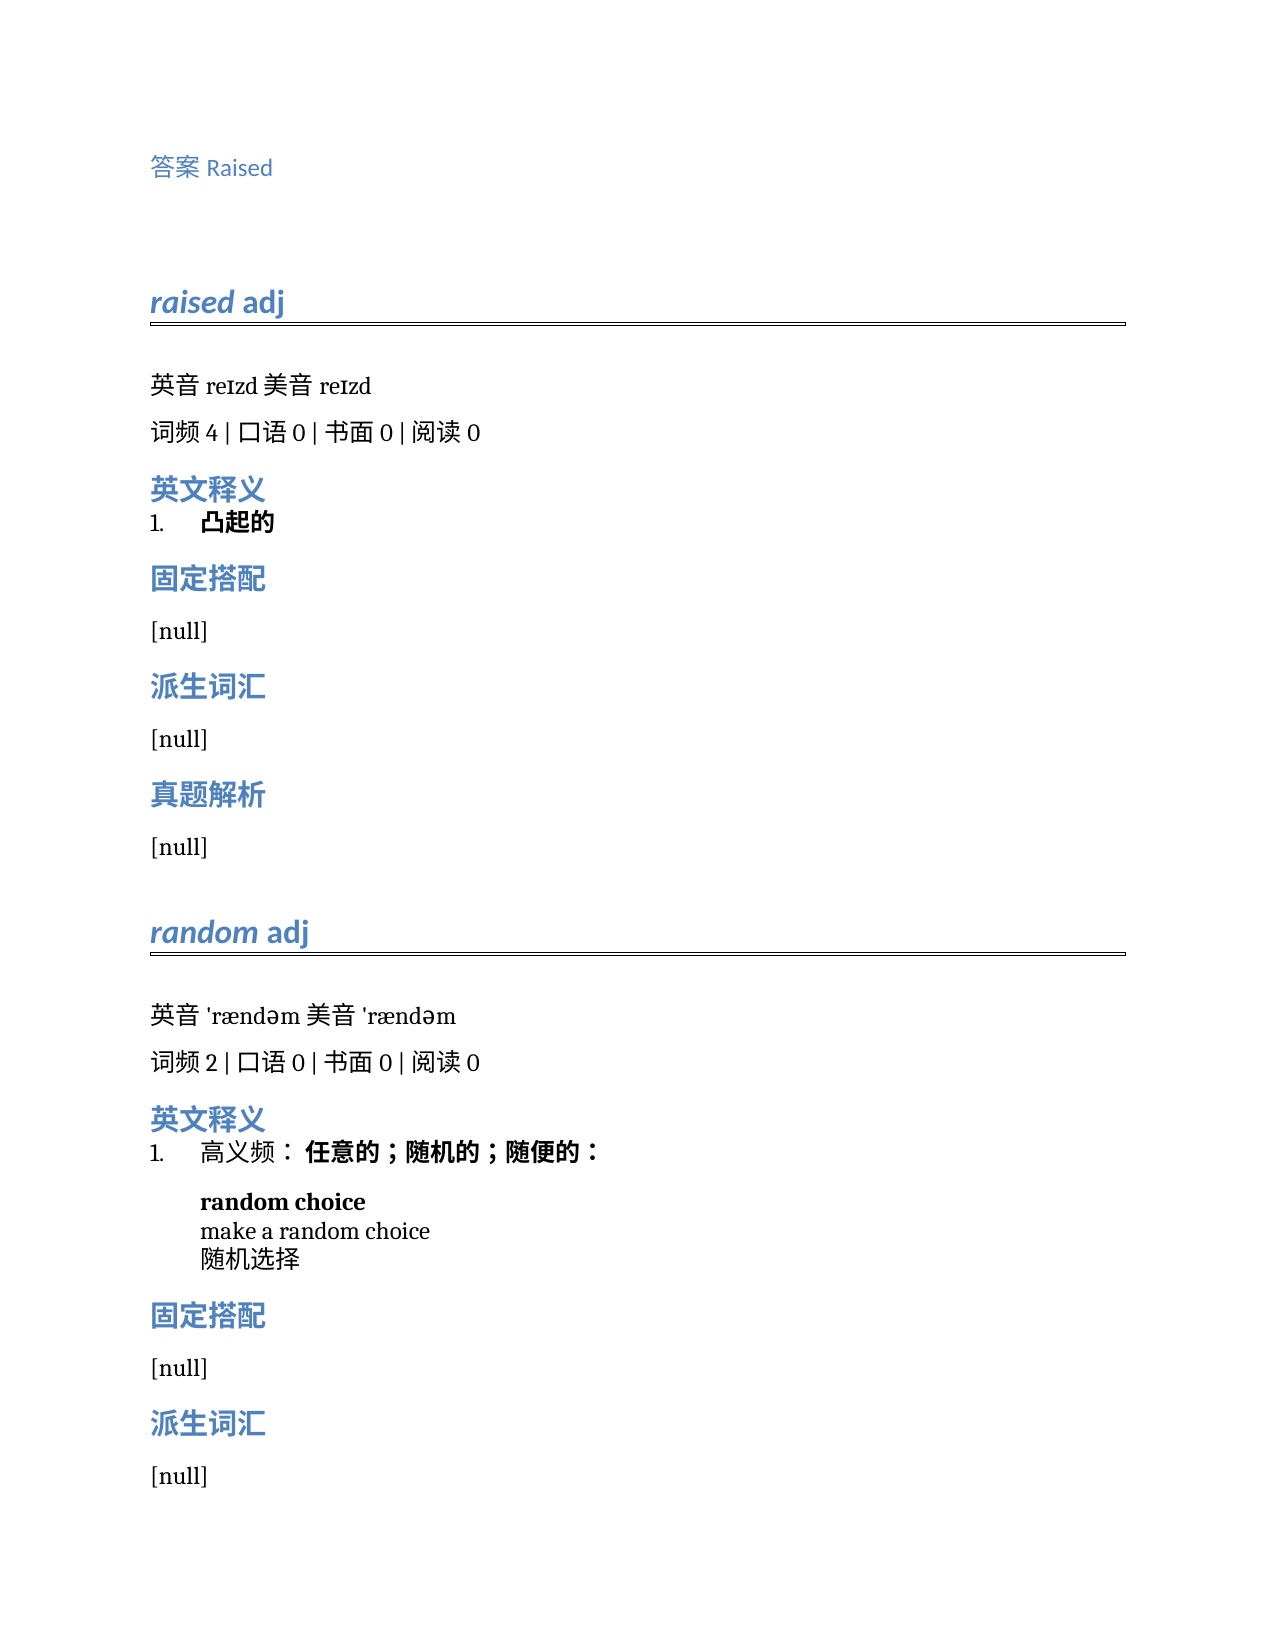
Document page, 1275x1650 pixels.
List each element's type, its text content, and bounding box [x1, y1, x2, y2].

subtitle 固定搭配 [150, 558, 1125, 598]
subtitle raised adj [150, 282, 1125, 322]
subtitle 派生词汇 [150, 1403, 1125, 1443]
text [null] [150, 725, 1125, 753]
text 英音 reɪzd 美音 reɪzd [150, 372, 1125, 401]
subtitle 英文释义 [150, 1099, 1125, 1138]
subtitle 派生词汇 [150, 666, 1125, 706]
list 高义频： 任意的；随机的；随便的： [150, 1138, 1125, 1167]
subtitle random adj [150, 911, 1125, 952]
subtitle 答案 Raised [150, 150, 1125, 184]
text [null] [150, 1462, 1125, 1490]
list 凸起的 [150, 509, 1125, 537]
text 英音 'rændəm 美音 'rændəm [150, 1002, 1125, 1031]
text [null] [150, 617, 1125, 645]
text 词频 4 | 口语 0 | 书面 0 | 阅读 0 [150, 419, 1125, 448]
subtitle 固定搭配 [150, 1295, 1125, 1335]
subtitle 真题解析 [150, 774, 1125, 814]
text random choice make a random choice 随机选择 [200, 1188, 1075, 1274]
text 词频 2 | 口语 0 | 书面 0 | 阅读 0 [150, 1049, 1125, 1078]
text [null] [150, 833, 1125, 861]
subtitle 英文释义 [150, 469, 1125, 509]
text [null] [150, 1354, 1125, 1382]
